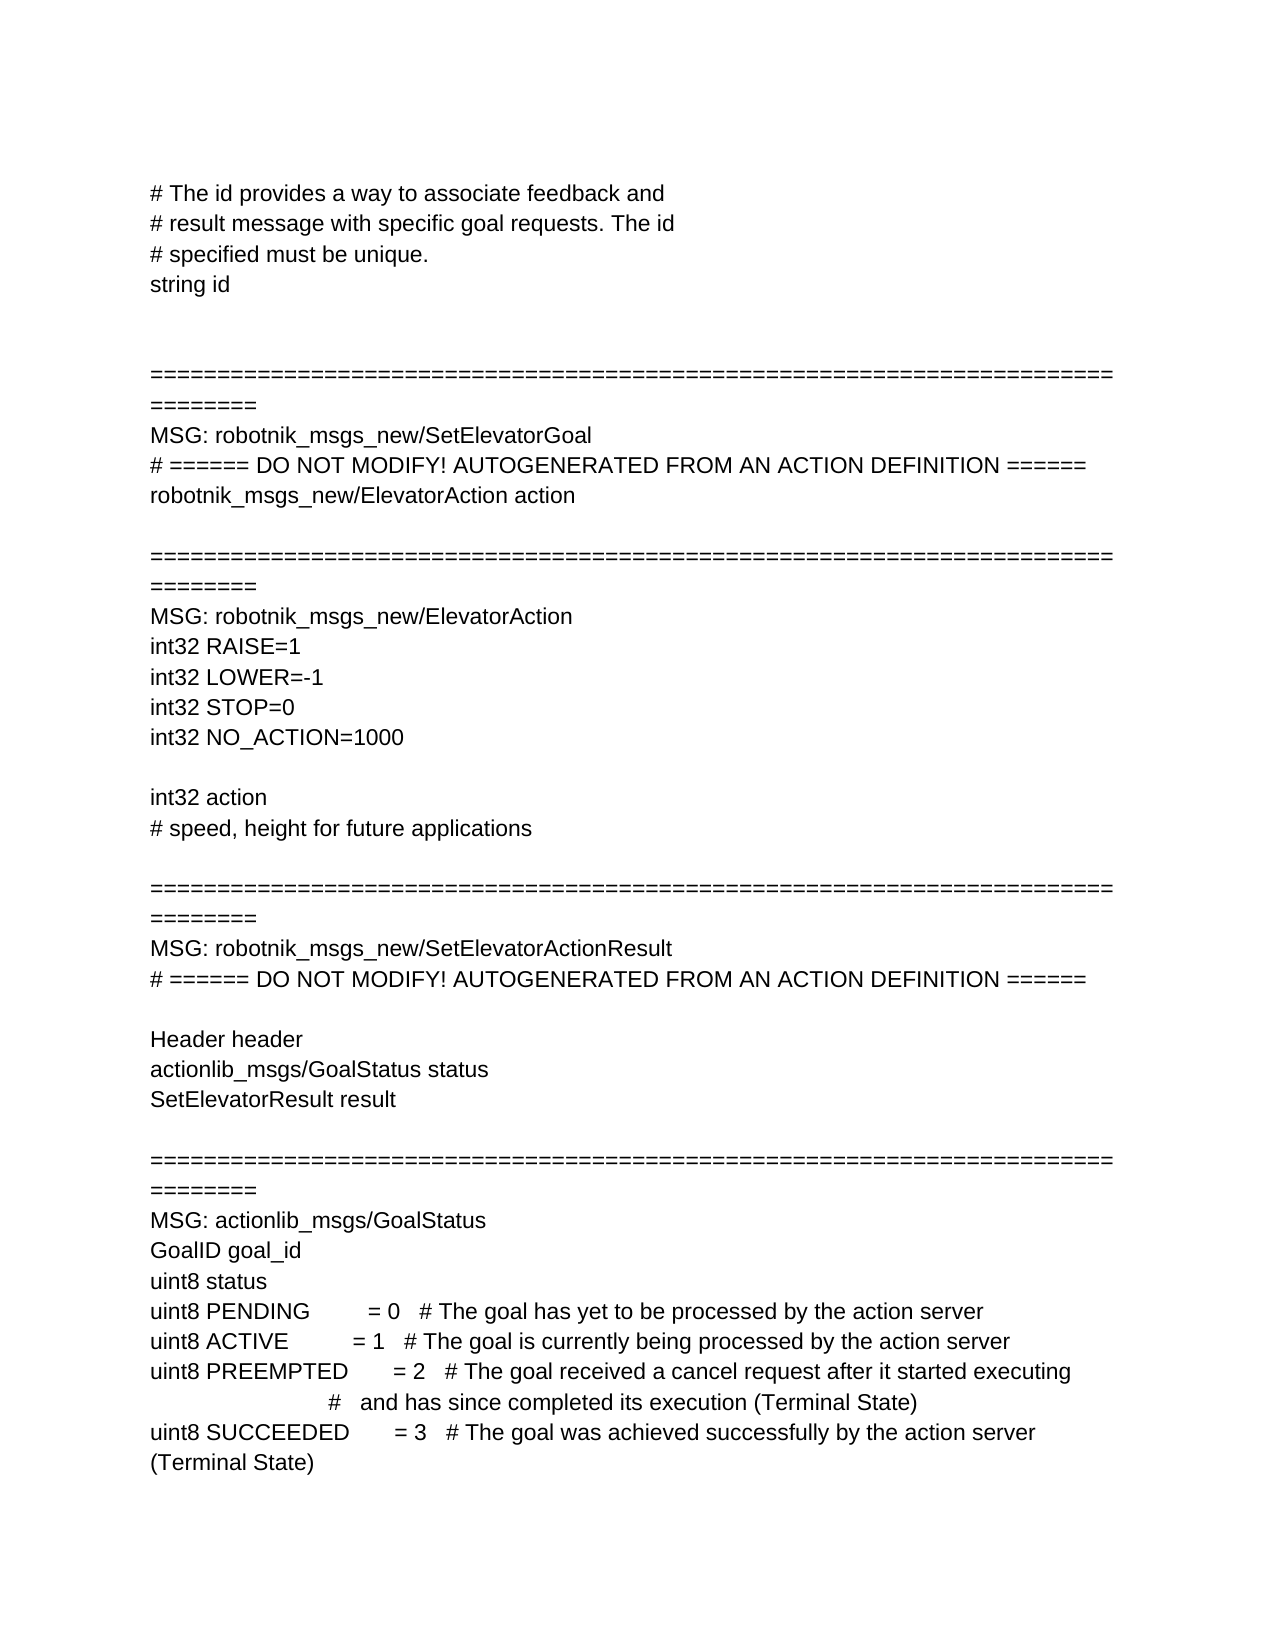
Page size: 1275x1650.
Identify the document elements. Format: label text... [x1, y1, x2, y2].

text ================================================================================ [150, 543, 1125, 599]
text # ====== DO NOT MODIFY! AUTOGENERATED FROM AN ACTION DEFINITION ====== [150, 966, 1125, 992]
text # speed, height for future applications [150, 814, 1125, 841]
text ================================================================================ [150, 361, 1125, 418]
text SetElevatorResult result [150, 1086, 1125, 1113]
text uint8 status [150, 1268, 1125, 1294]
text string id [150, 271, 1125, 297]
text ================================================================================ [150, 875, 1125, 932]
text int32 LOWER=-1 [150, 663, 1125, 690]
text # ====== DO NOT MODIFY! AUTOGENERATED FROM AN ACTION DEFINITION ====== [150, 452, 1125, 478]
text actionlib_msgs/GoalStatus status [150, 1056, 1125, 1083]
text # result message with specific goal requests. The id [150, 210, 1125, 237]
text int32 RAISE=1 [150, 633, 1125, 660]
text GoalID goal_id [150, 1237, 1125, 1264]
text MSG: actionlib_msgs/GoalStatus [150, 1207, 1125, 1234]
text int32 action [150, 784, 1125, 811]
text uint8 ACTIVE = 1 # The goal is currently being processed by the action server [150, 1328, 1125, 1354]
text MSG: robotnik_msgs_new/SetElevatorActionResult [150, 935, 1125, 962]
text int32 STOP=0 [150, 694, 1125, 720]
text uint8 PENDING = 0 # The goal has yet to be processed by the action server [150, 1298, 1125, 1324]
text uint8 SUCCEEDED = 3 # The goal was achieved successfully by the action server (Terminal State) [150, 1419, 1125, 1475]
text MSG: robotnik_msgs_new/ElevatorAction [150, 603, 1125, 629]
text # and has since completed its execution (Terminal State) [150, 1388, 1125, 1415]
text int32 NO_ACTION=1000 [150, 724, 1125, 750]
text uint8 PREEMPTED = 2 # The goal received a cancel request after it started executing [150, 1358, 1125, 1385]
text MSG: robotnik_msgs_new/SetElevatorGoal [150, 422, 1125, 448]
text ================================================================================ [150, 1147, 1125, 1203]
text # The id provides a way to associate feedback and [150, 180, 1125, 207]
text Header header [150, 1026, 1125, 1052]
text robotnik_msgs_new/ElevatorAction action [150, 482, 1125, 509]
text # specified must be unique. [150, 241, 1125, 267]
